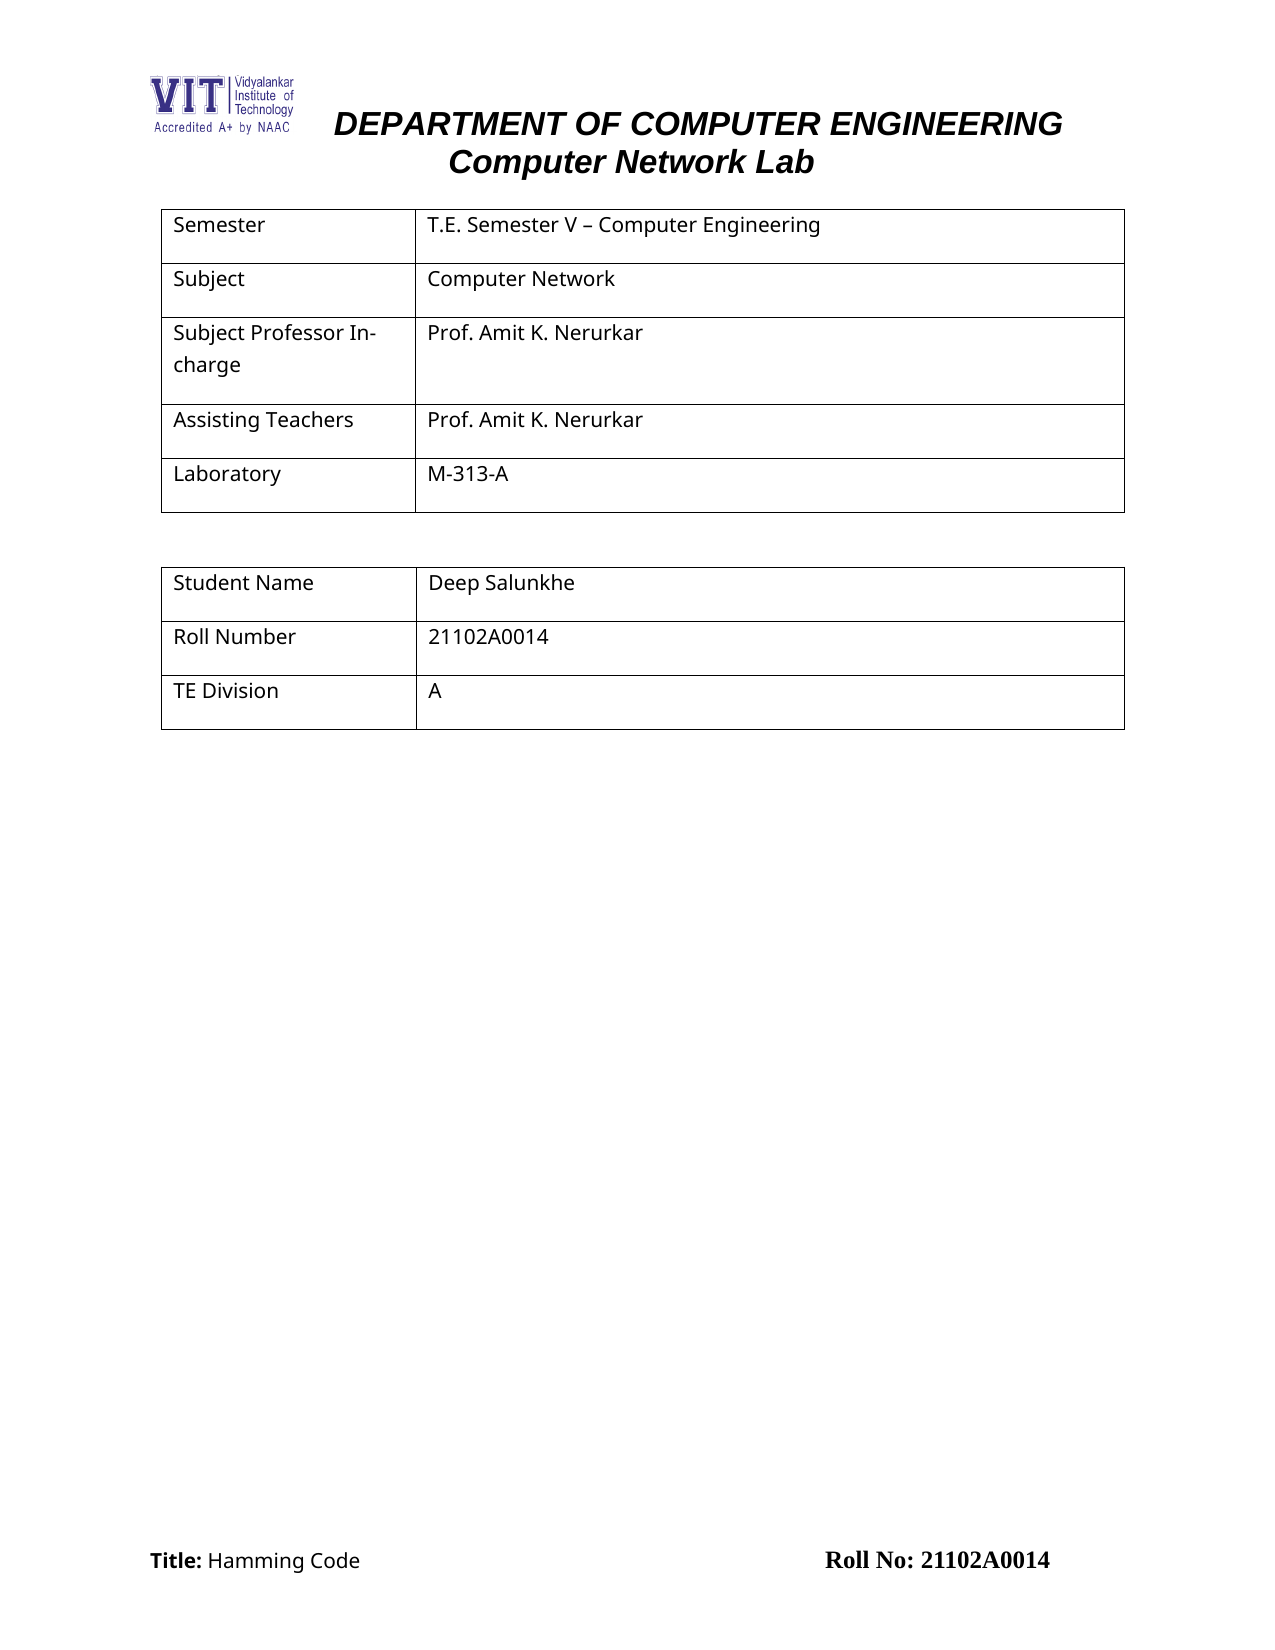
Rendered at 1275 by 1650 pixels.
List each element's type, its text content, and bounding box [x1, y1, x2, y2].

picture [150, 75, 297, 135]
table_cell 21102A0014 [417, 622, 1124, 675]
table_cell Assisting Teachers [162, 405, 415, 458]
table_cell A [417, 676, 1124, 729]
table_cell Prof. Amit K. Nerurkar [416, 318, 1124, 404]
table_cell Roll Number [162, 622, 416, 675]
table_header T.E. Semester V – Computer Engineering [416, 210, 1124, 263]
table_cell M-313-A [416, 459, 1124, 512]
table_cell Prof. Amit K. Nerurkar [416, 405, 1124, 458]
table_header Semester [162, 210, 415, 263]
table_cell Computer Network [416, 264, 1124, 317]
table_header Student Name [162, 568, 416, 621]
table_cell TE Division [162, 676, 416, 729]
table_cell Subject [162, 264, 415, 317]
table_cell Laboratory [162, 459, 415, 512]
table_cell Subject Professor In-charge [162, 318, 415, 404]
table_header Deep Salunkhe [417, 568, 1124, 621]
